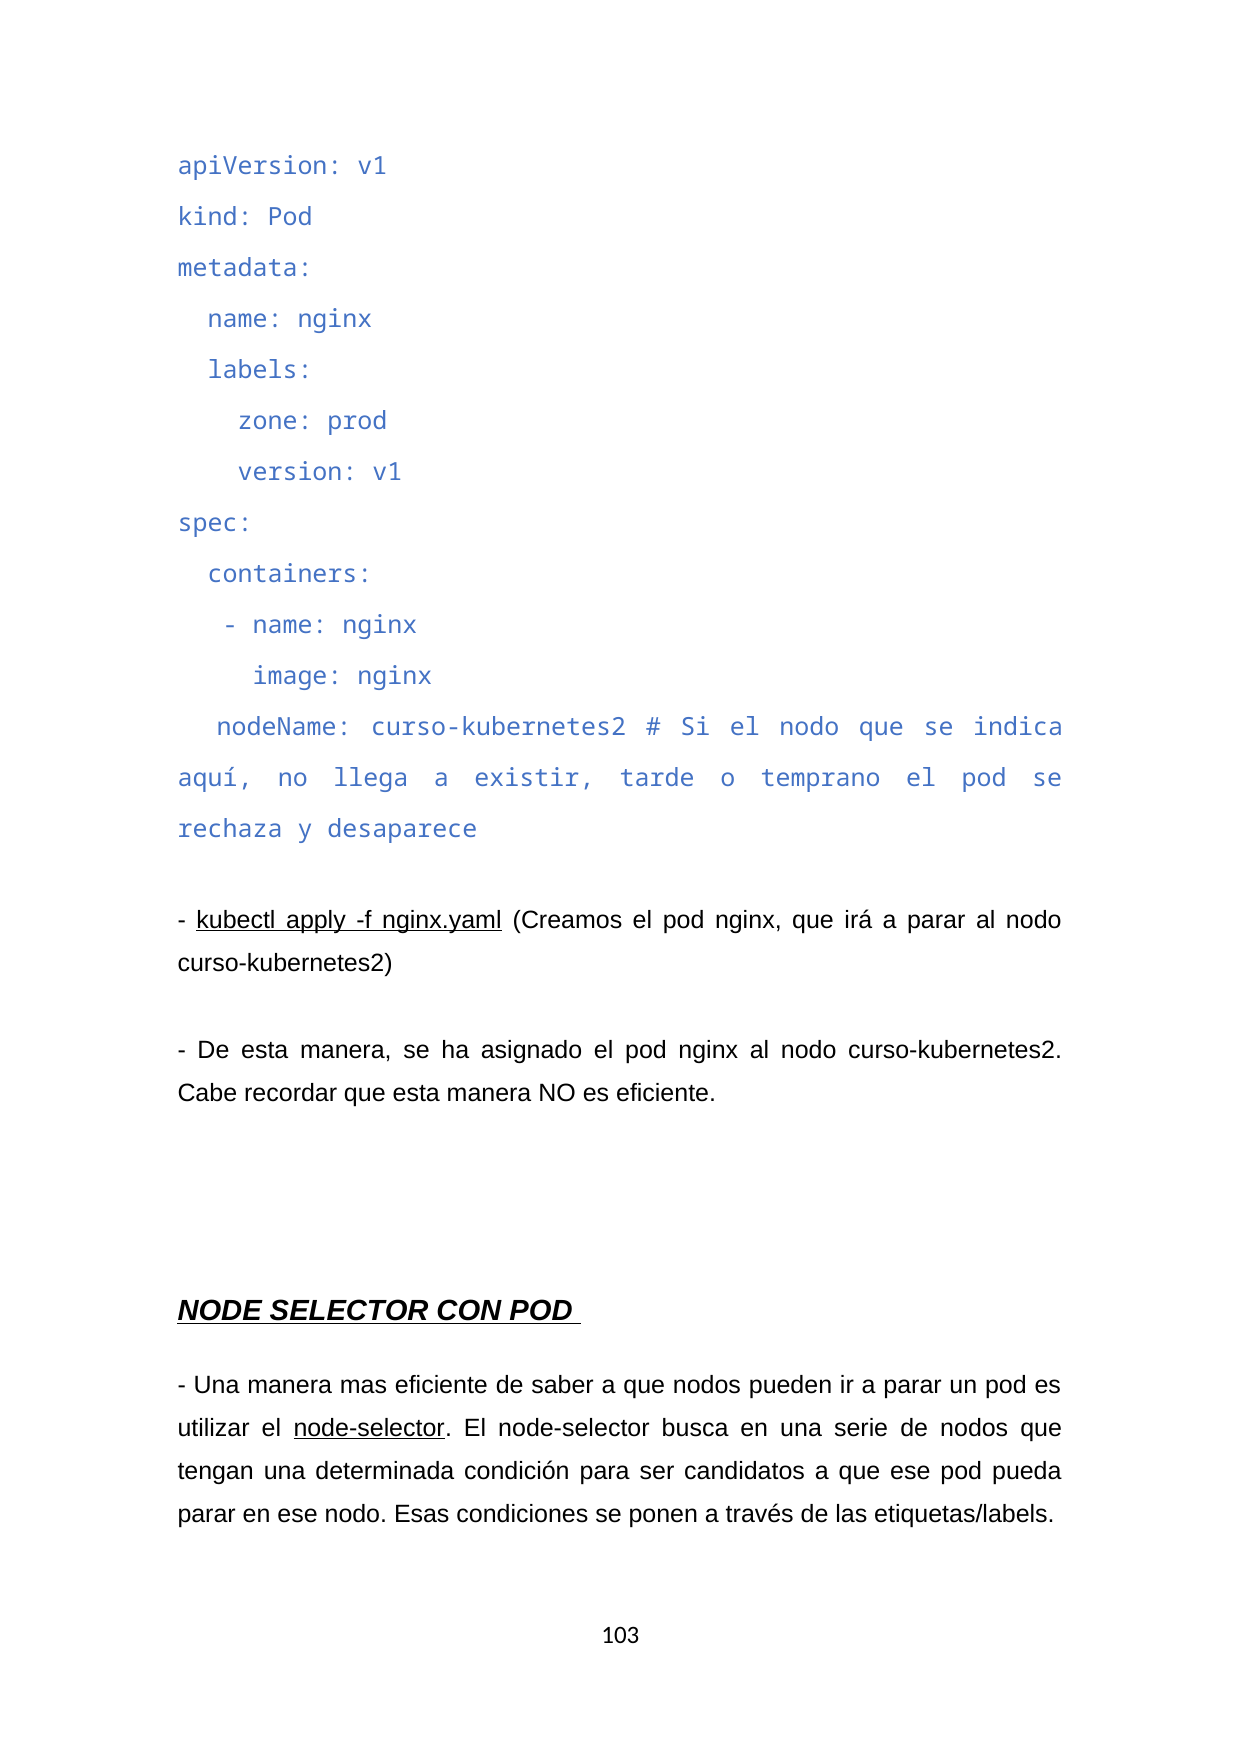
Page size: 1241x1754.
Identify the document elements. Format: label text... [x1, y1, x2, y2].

text - kubectl apply -f nginx.yaml (Creamos el pod nginx, que irá a parar al nodo curso-kubernetes2) [177, 905, 1063, 977]
text - name: nginx [177, 607, 1063, 641]
text apiVersion: v1 [177, 148, 1063, 182]
text containers: [177, 556, 1063, 590]
text - Una manera mas eficiente de saber a que nodos pueden ir a parar un pod es utilizar el node-selector. El node-selector busca en una serie de nodos que tengan una determinada condición para ser candidatos a que ese pod pueda parar en ese nodo. Esas condiciones se ponen a través de las etiquetas/labels. [177, 1370, 1063, 1528]
text zone: prod [177, 403, 1063, 437]
text version: v1 [177, 454, 1063, 488]
subtitle NODE SELECTOR CON POD [177, 1293, 1063, 1327]
text name: nginx [177, 301, 1063, 335]
text labels: [177, 352, 1063, 386]
text metadata: [177, 250, 1063, 284]
text kind: Pod [177, 199, 1063, 233]
text spec: [177, 505, 1063, 539]
text - De esta manera, se ha asignado el pod nginx al nodo curso-kubernetes2. Cabe recordar que esta manera NO es eficiente. [177, 1035, 1063, 1107]
text nodeName: curso-kubernetes2 # Si el nodo que se indica aquí, no llega a existir, tarde o temprano el pod se rechaza y desaparece [177, 709, 1063, 845]
text image: nginx [177, 658, 1063, 692]
